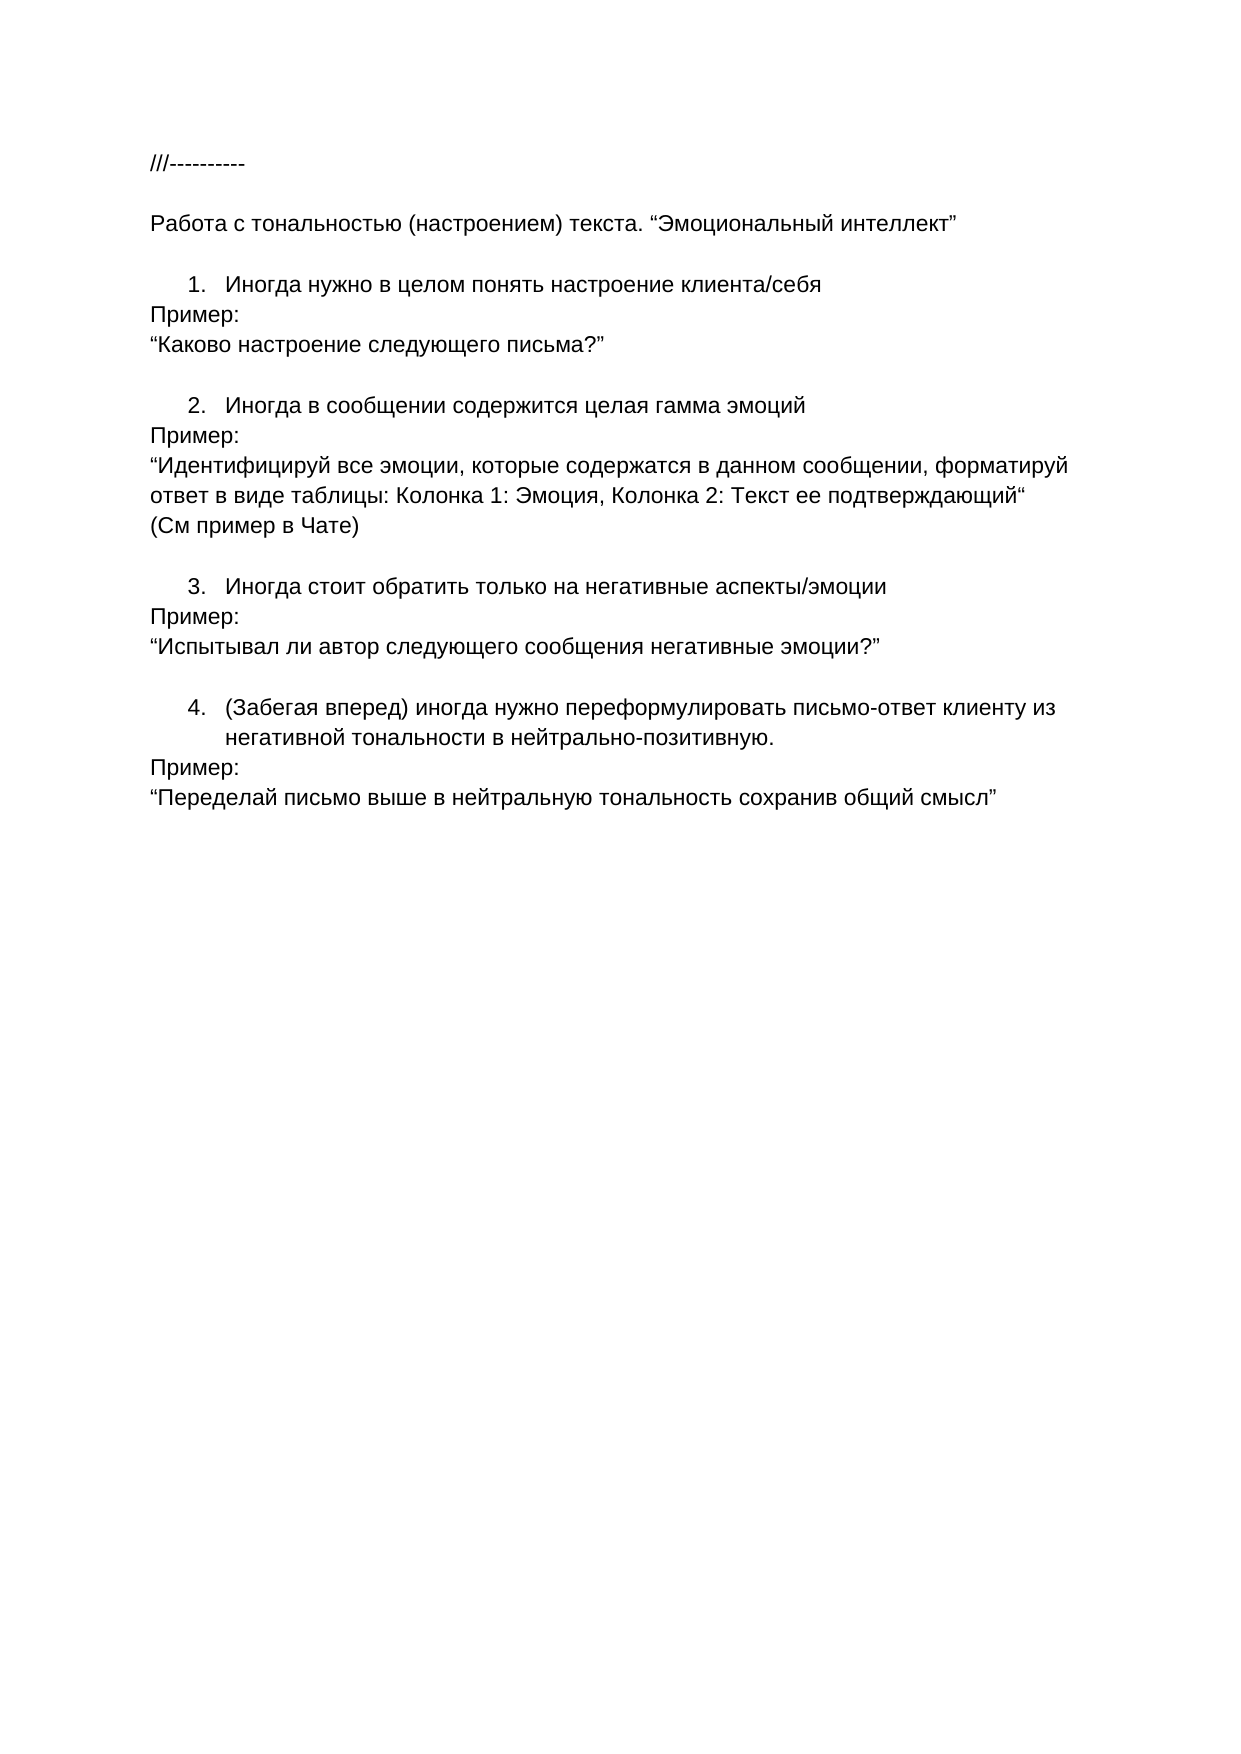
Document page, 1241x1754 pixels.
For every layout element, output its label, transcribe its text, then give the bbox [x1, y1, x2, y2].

text “Переделай письмо выше в нейтральную тональность сохранив общий смысл” [150, 784, 1090, 811]
text Пример: [150, 603, 1090, 629]
text “Каково настроение следующего письма?” [150, 331, 1090, 358]
text Работа с тональностью (настроением) текста. “Эмоциональный интеллект” [150, 210, 1090, 237]
text “Испытывал ли автор следующего сообщения негативные эмоции?” [150, 633, 1090, 660]
text Пример: [150, 754, 1090, 781]
text (См пример в Чате) [150, 512, 1090, 539]
text Пример: [150, 301, 1090, 327]
list Иногда нужно в целом понять настроение клиента/себя [187, 271, 1090, 297]
list Иногда в сообщении содержится целая гамма эмоций [187, 392, 1090, 418]
text Пример: [150, 422, 1090, 448]
list Иногда стоит обратить только на негативные аспекты/эмоции [187, 573, 1090, 599]
list (Забегая вперед) иногда нужно переформулировать письмо-ответ клиенту из негативной тональности в нейтрально-позитивную. [187, 694, 1090, 750]
text “Идентифицируй все эмоции, которые содержатся в данном сообщении, форматируй ответ в виде таблицы: Колонка 1: Эмоция, Колонка 2: Текст ее подтверждающий“ [150, 452, 1090, 509]
text ///---------- [150, 150, 1090, 176]
